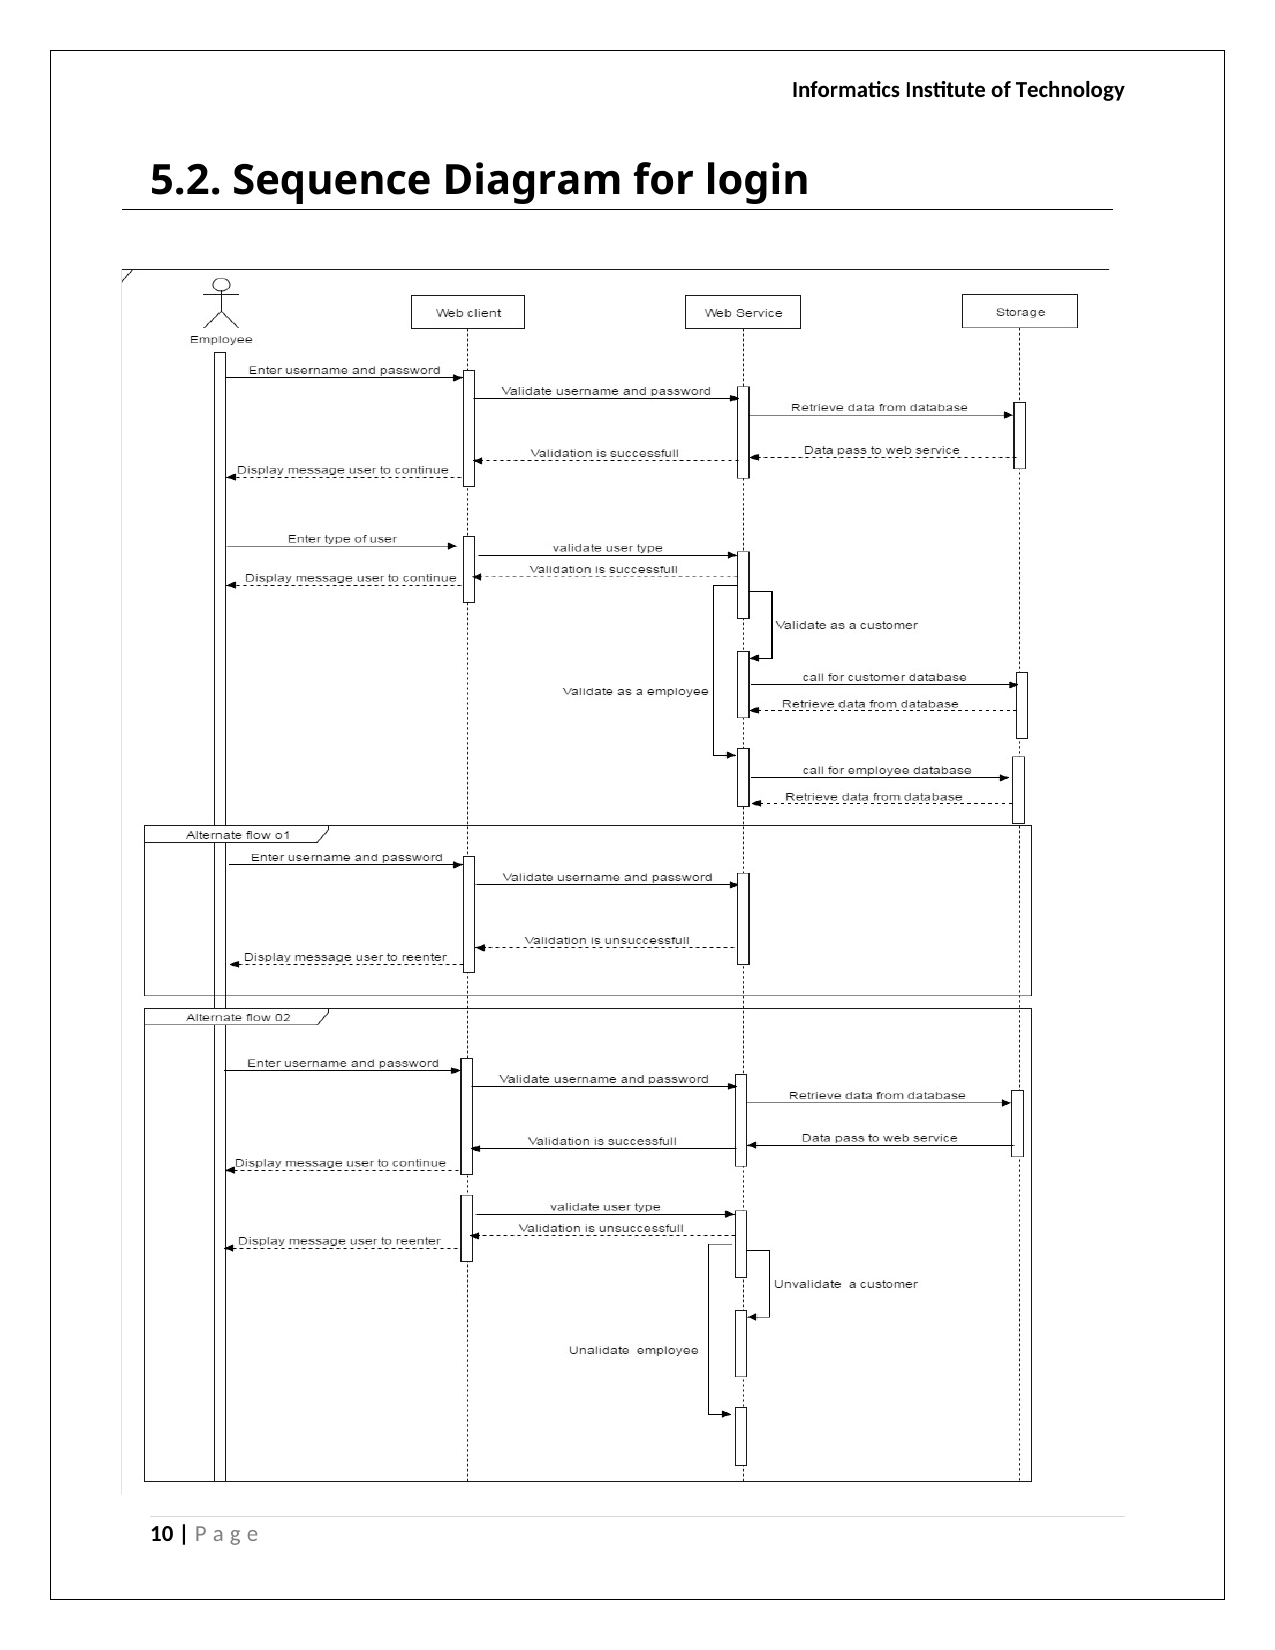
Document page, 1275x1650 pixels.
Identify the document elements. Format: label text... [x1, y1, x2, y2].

text 5.2. Sequence Diagram for login [150, 150, 1125, 207]
picture [121, 269, 1109, 1493]
